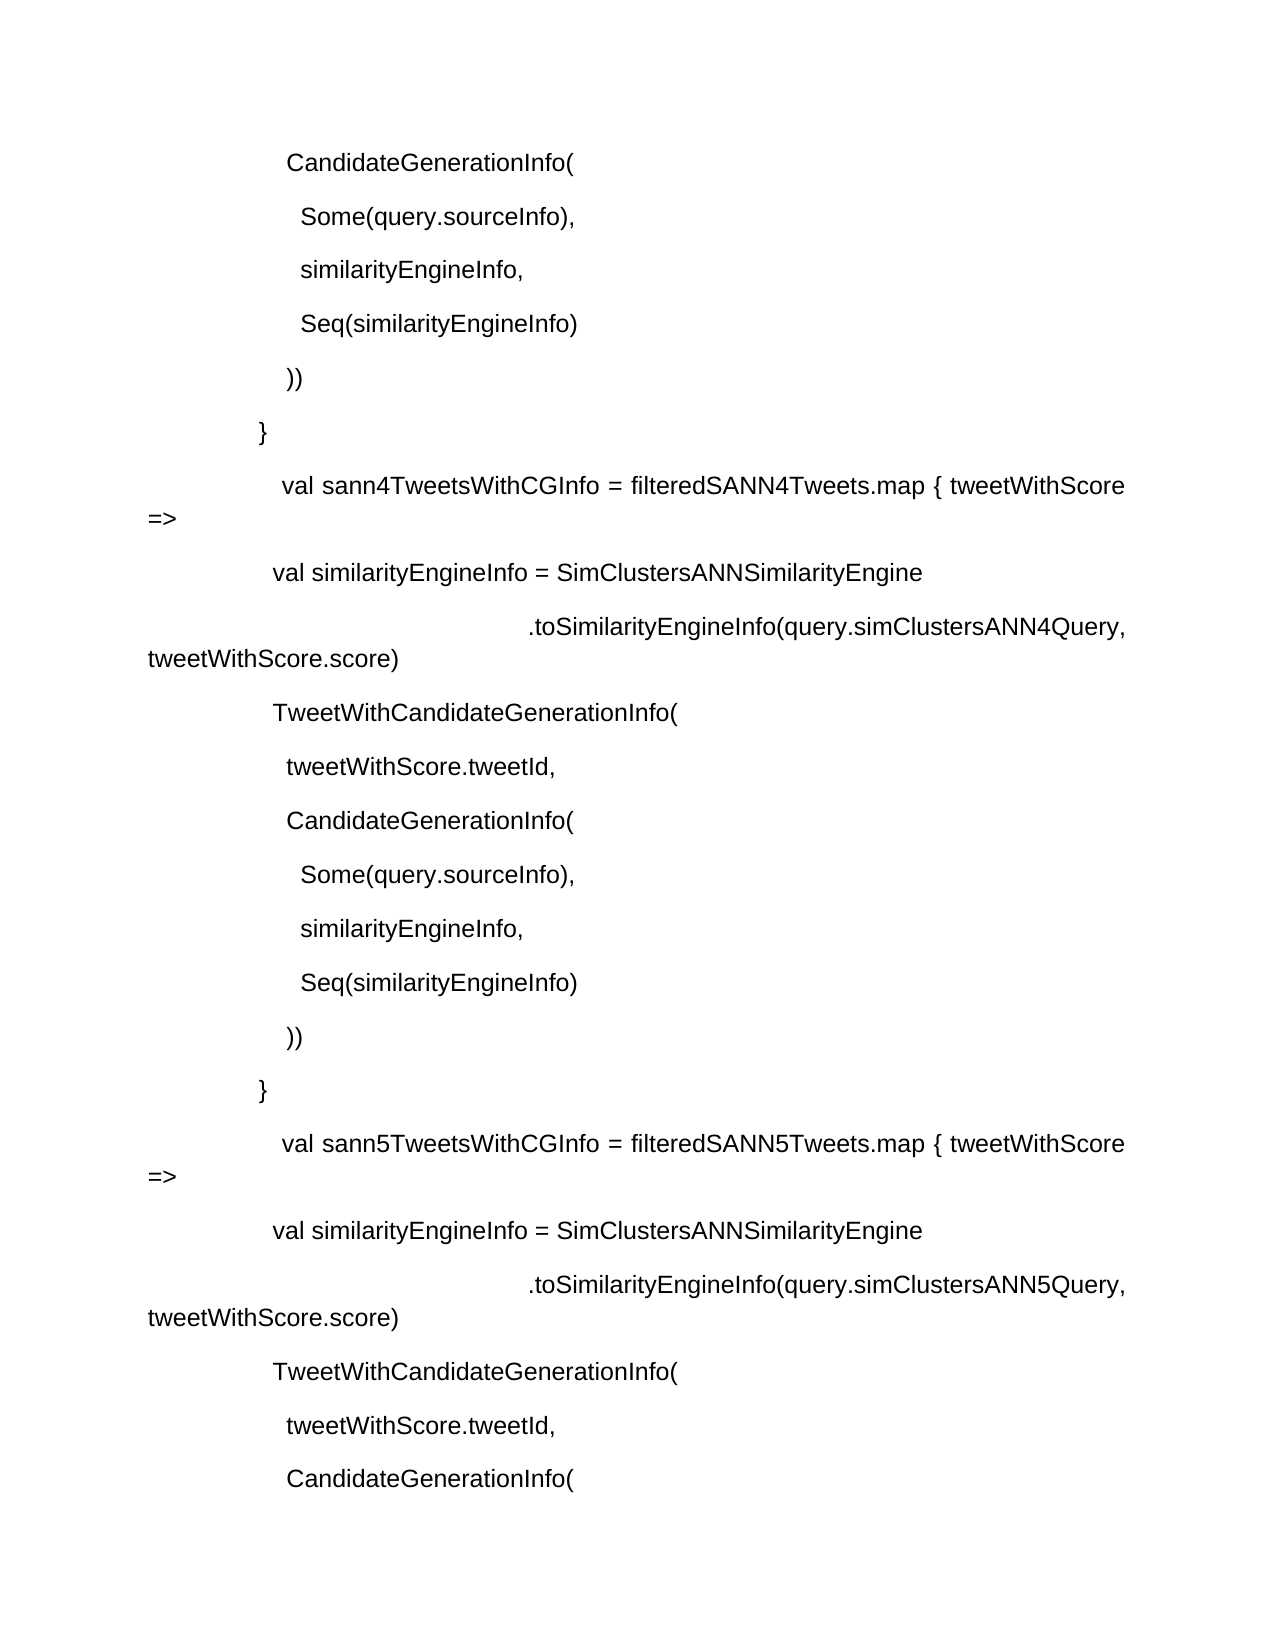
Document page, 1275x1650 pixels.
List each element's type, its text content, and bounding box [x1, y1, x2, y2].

text tweetWithScore.tweetId, [148, 1411, 1127, 1439]
text .toSimilarityEngineInfo(query.simClustersANN4Query, tweetWithScore.score) [148, 611, 1127, 673]
text CandidateGenerationInfo( [148, 1464, 1127, 1493]
text Some(query.sourceInfo), [148, 860, 1127, 889]
text similarityEngineInfo, [148, 914, 1127, 942]
text val sann5TweetsWithCGInfo = filteredSANN5Tweets.map { tweetWithScore => [148, 1129, 1127, 1191]
text )) [148, 1021, 1127, 1050]
text Seq(similarityEngineInfo) [148, 968, 1127, 996]
text Some(query.sourceInfo), [148, 201, 1127, 230]
text val similarityEngineInfo = SimClustersANNSimilarityEngine [148, 558, 1127, 586]
text TweetWithCandidateGenerationInfo( [148, 698, 1127, 727]
text tweetWithScore.tweetId, [148, 752, 1127, 781]
text } [148, 1075, 1127, 1104]
text Seq(similarityEngineInfo) [148, 309, 1127, 338]
text .toSimilarityEngineInfo(query.simClustersANN5Query, tweetWithScore.score) [148, 1270, 1127, 1332]
text val sann4TweetsWithCGInfo = filteredSANN4Tweets.map { tweetWithScore => [148, 471, 1127, 532]
text CandidateGenerationInfo( [148, 148, 1127, 176]
text )) [148, 363, 1127, 392]
text } [148, 417, 1127, 446]
text val similarityEngineInfo = SimClustersANNSimilarityEngine [148, 1216, 1127, 1245]
text CandidateGenerationInfo( [148, 806, 1127, 835]
text TweetWithCandidateGenerationInfo( [148, 1357, 1127, 1386]
text similarityEngineInfo, [148, 255, 1127, 284]
